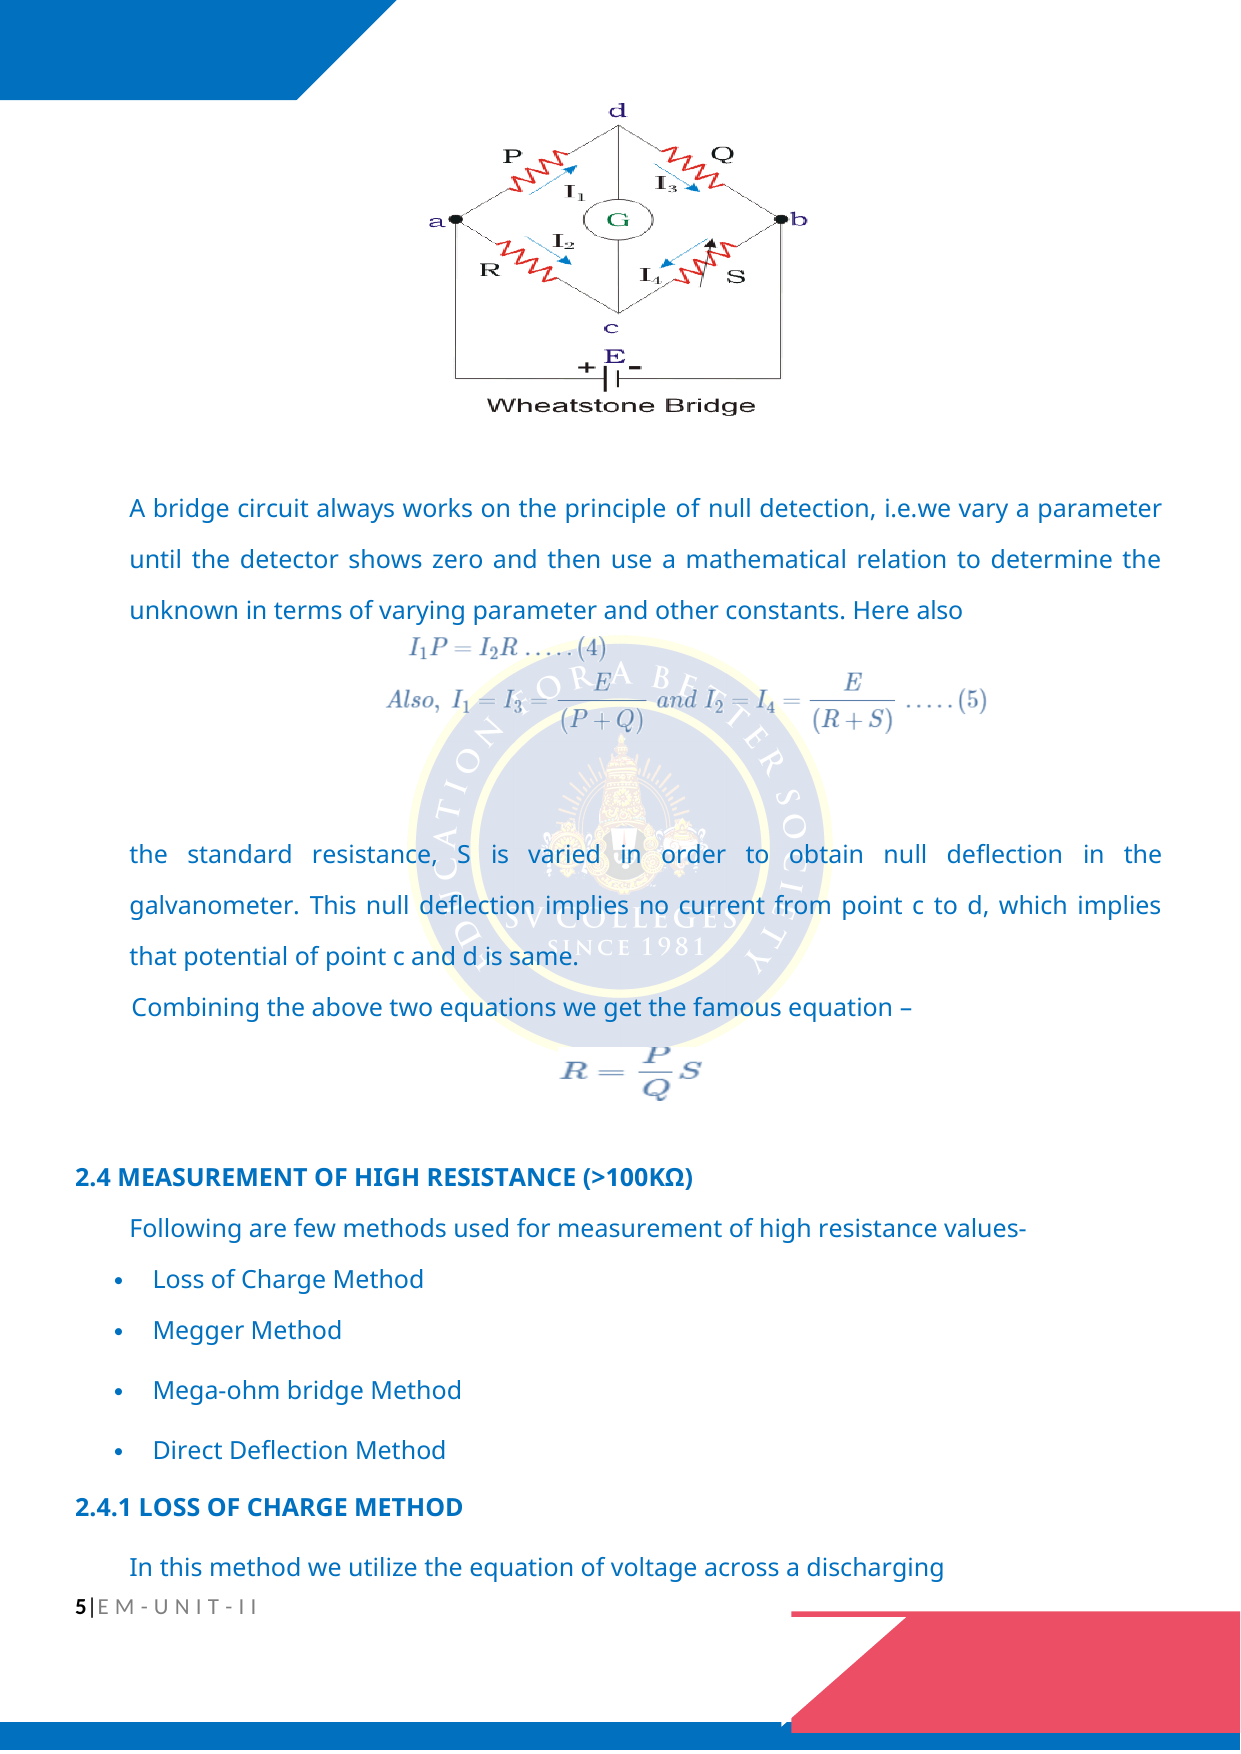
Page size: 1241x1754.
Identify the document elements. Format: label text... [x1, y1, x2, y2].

text Following are few methods used for measurement of high resistance values- [129, 1211, 1165, 1245]
text A bridge circuit always works on the principle of null detection, i.e.we vary a parameter until the detector shows zero and then use a mathematical relation to determine the unknown in terms of varying parameter and other constants. Here also [129, 490, 1162, 627]
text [129, 1549, 1016, 1583]
subtitle 2.4 MEASUREMENT OF HIGH RESISTANCE (>100KΩ) [75, 1066, 1165, 1194]
list Mega-ohm bridge Method [115, 1372, 1165, 1407]
list Megger Method [115, 1313, 1165, 1347]
text Combining the above two equations we get the famous equation – [131, 990, 1165, 1024]
list Loss of Charge Method [115, 1262, 1165, 1296]
picture [429, 103, 808, 416]
text the standard resistance, S is varied in order to obtain null deflection in the galvanometer. This null deflection implies no current from point c to d, which implies that potential of point c and d is same. [129, 837, 1162, 973]
list Direct Deflection Method [115, 1432, 1165, 1466]
subtitle 2.4.1 LOSS OF CHARGE METHOD [75, 1490, 1165, 1524]
